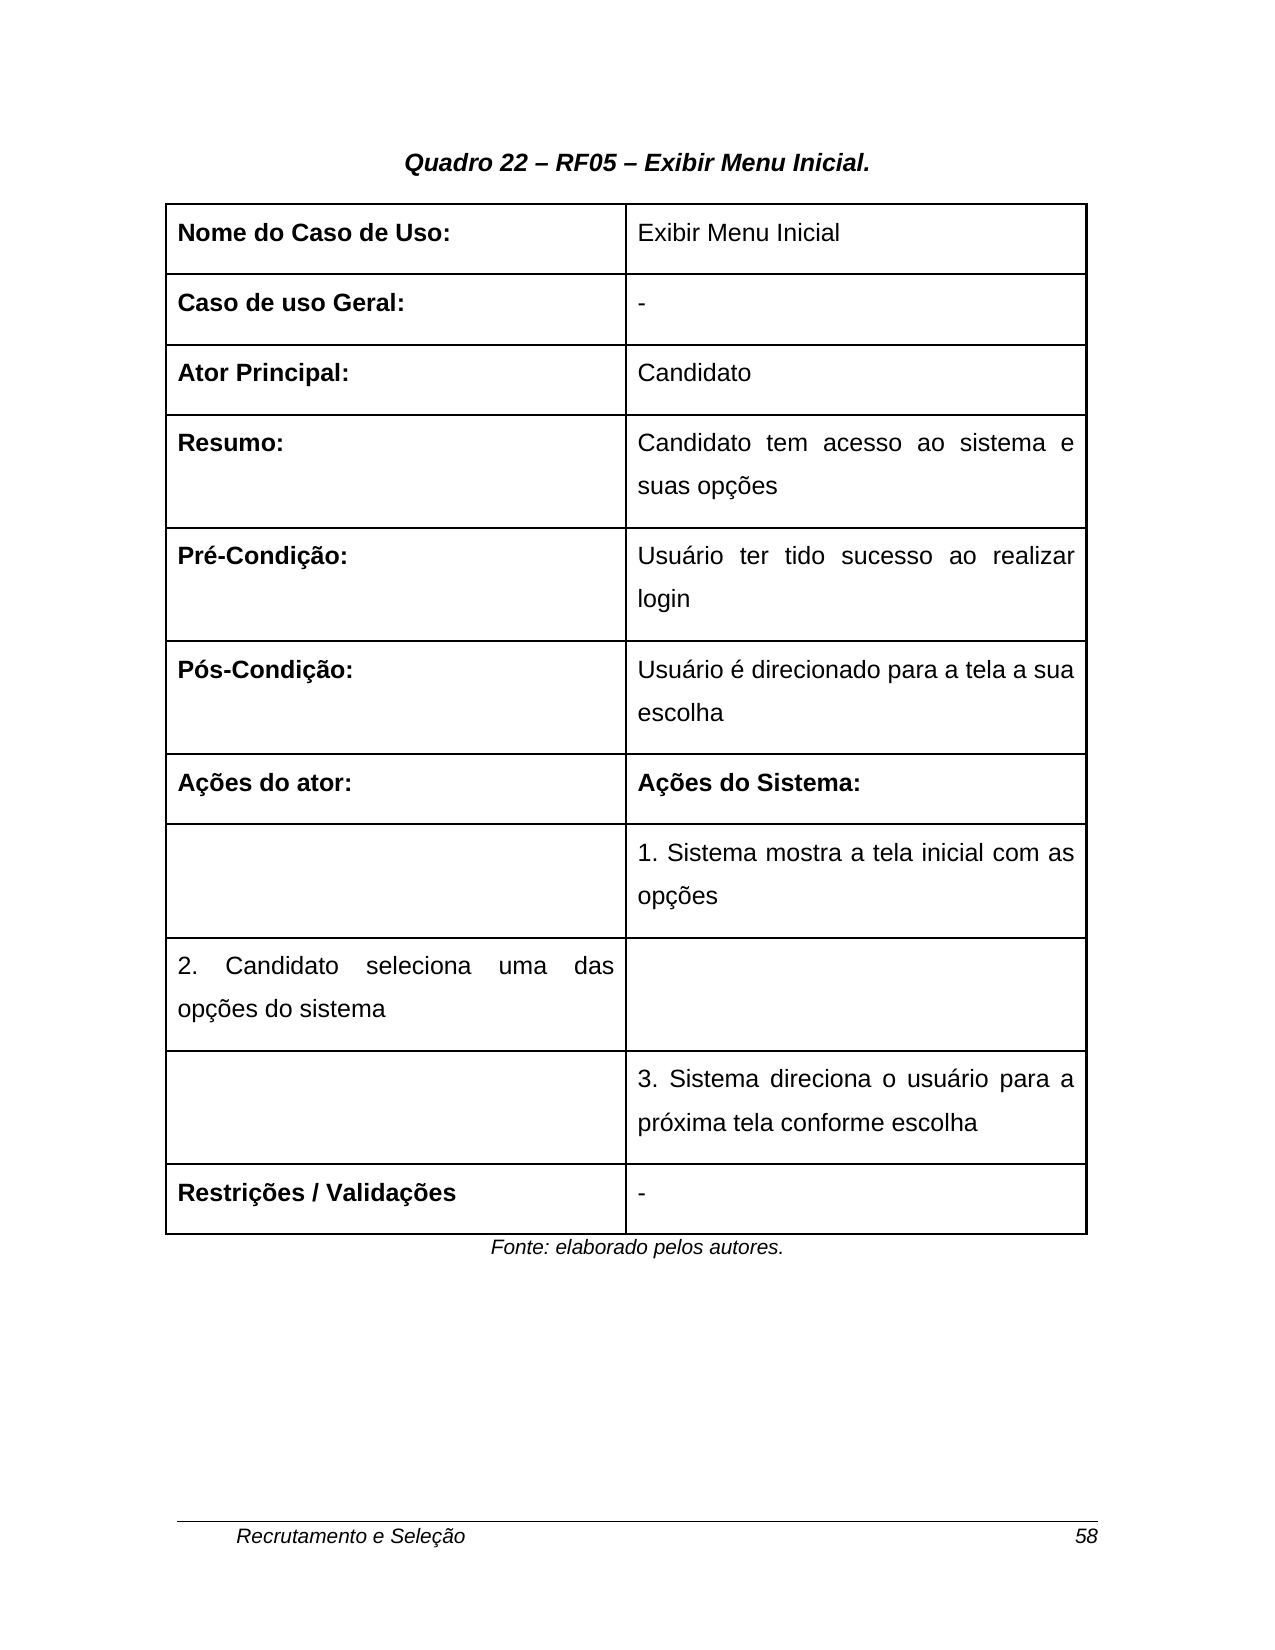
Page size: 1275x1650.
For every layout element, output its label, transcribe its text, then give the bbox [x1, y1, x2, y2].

table_cell Ações do Sistema: [627, 755, 1085, 823]
table_cell Usuário ter tido sucesso ao realizar login [627, 529, 1085, 640]
table_header Exibir Menu Inicial [627, 205, 1085, 273]
table_cell 3. Sistema direciona o usuário para a próxima tela conforme escolha [627, 1052, 1085, 1163]
table_cell Candidato [627, 346, 1085, 413]
table_cell - [627, 275, 1085, 343]
table_cell Ações do ator: [167, 755, 625, 823]
table_header Nome do Caso de Uso: [167, 205, 625, 273]
table_cell 2. Candidato seleciona uma das opções do sistema [167, 939, 625, 1050]
table_cell 1. Sistema mostra a tela inicial com as opções [627, 825, 1085, 937]
table_cell Restrições / Validações [167, 1165, 625, 1233]
table_cell [167, 825, 625, 937]
table_cell [167, 1052, 625, 1163]
table_cell [627, 939, 1085, 1050]
table_cell Pré-Condição: [167, 529, 625, 640]
table_cell Pós-Condição: [167, 642, 625, 753]
text Quadro 22 – RF05 – Exibir Menu Inicial. [177, 148, 1098, 176]
text Fonte: elaborado pelos autores. [177, 1235, 1098, 1259]
table_cell Candidato tem acesso ao sistema e suas opções [627, 416, 1085, 527]
table_cell Ator Principal: [167, 346, 625, 413]
table_cell - [627, 1165, 1085, 1233]
table_cell Usuário é direcionado para a tela a sua escolha [627, 642, 1085, 753]
table_cell Resumo: [167, 416, 625, 527]
table_cell Caso de uso Geral: [167, 275, 625, 343]
